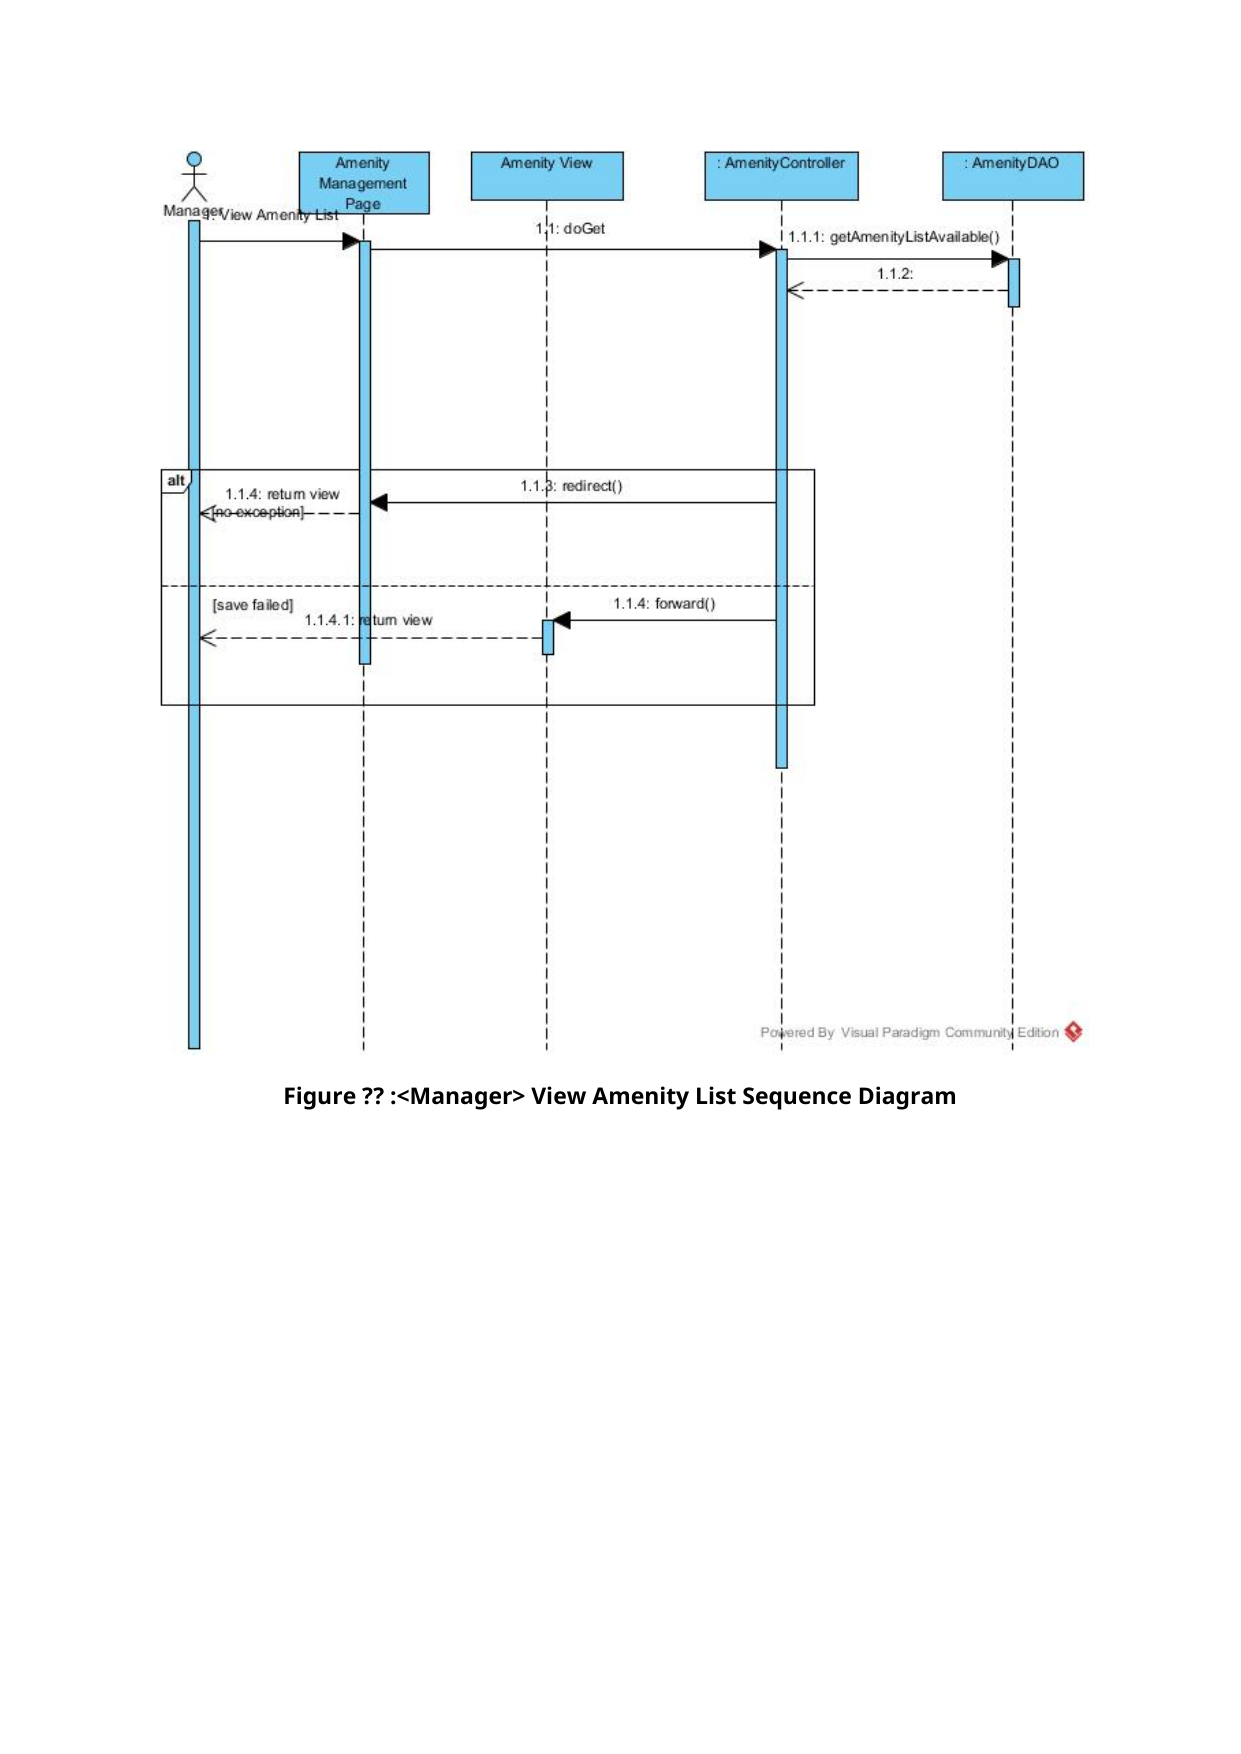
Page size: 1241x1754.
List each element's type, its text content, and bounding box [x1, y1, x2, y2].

text Figure ?? :<Manager> View Amenity List Sequence Diagram [150, 1080, 1090, 1111]
picture [150, 150, 1089, 1055]
